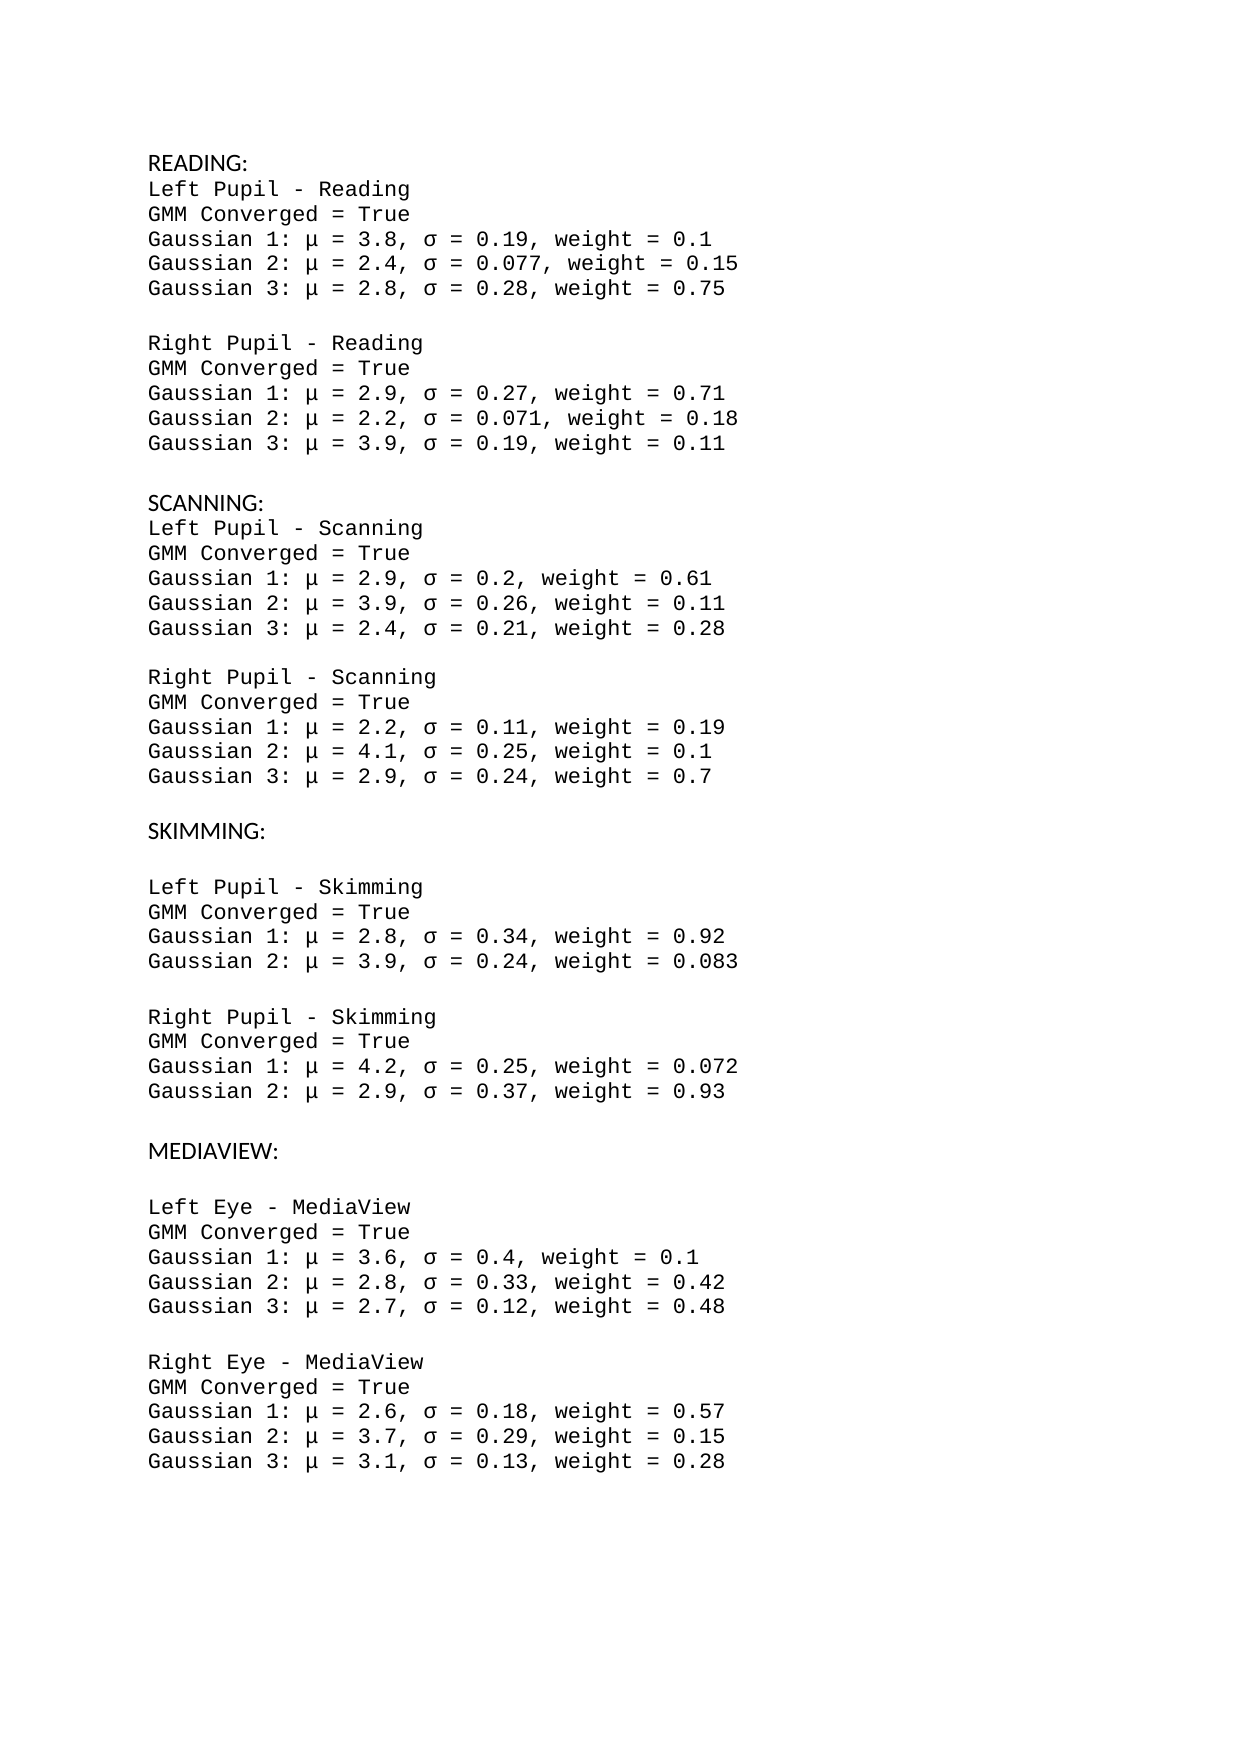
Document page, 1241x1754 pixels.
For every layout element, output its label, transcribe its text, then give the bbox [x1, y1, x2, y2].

text Gaussian 3: μ = 2.8, σ = 0.28, weight = 0.75 [148, 277, 1093, 302]
text Gaussian 3: μ = 2.7, σ = 0.12, weight = 0.48 [148, 1296, 1093, 1321]
text Gaussian 1: μ = 2.9, σ = 0.2, weight = 0.61 [148, 567, 1093, 592]
text Gaussian 2: μ = 3.9, σ = 0.26, weight = 0.11 [148, 592, 1093, 617]
text GMM Converged = True [148, 901, 1093, 926]
text Gaussian 3: μ = 3.1, σ = 0.13, weight = 0.28 [148, 1450, 1093, 1475]
text SCANNING: [148, 487, 1093, 518]
text Gaussian 3: μ = 3.9, σ = 0.19, weight = 0.11 [148, 432, 1093, 457]
text Right Pupil - Reading [148, 333, 1093, 357]
text Gaussian 2: μ = 2.4, σ = 0.077, weight = 0.15 [148, 252, 1093, 277]
text Gaussian 1: μ = 2.2, σ = 0.11, weight = 0.19 [148, 716, 1093, 741]
text Right Pupil - Skimming [148, 1006, 1093, 1031]
text Gaussian 2: μ = 3.9, σ = 0.24, weight = 0.083 [148, 951, 1093, 975]
text Gaussian 3: μ = 2.9, σ = 0.24, weight = 0.7 [148, 766, 1093, 790]
text GMM Converged = True [148, 1221, 1093, 1246]
text Gaussian 1: μ = 4.2, σ = 0.25, weight = 0.072 [148, 1055, 1093, 1080]
text Gaussian 1: μ = 2.9, σ = 0.27, weight = 0.71 [148, 382, 1093, 407]
text Gaussian 1: μ = 2.8, σ = 0.34, weight = 0.92 [148, 926, 1093, 951]
text MEDIAVIEW: [148, 1136, 1093, 1166]
text GMM Converged = True [148, 357, 1093, 382]
text Gaussian 2: μ = 3.7, σ = 0.29, weight = 0.15 [148, 1425, 1093, 1450]
text Left Pupil - Reading [148, 178, 1093, 203]
text Gaussian 3: μ = 2.4, σ = 0.21, weight = 0.28 [148, 617, 1093, 642]
text Gaussian 2: μ = 2.2, σ = 0.071, weight = 0.18 [148, 407, 1093, 432]
text Right Pupil - Scanning [148, 666, 1093, 691]
text Right Eye - MediaView [148, 1351, 1093, 1376]
text Left Pupil - Skimming [148, 876, 1093, 901]
text Gaussian 2: μ = 2.9, σ = 0.37, weight = 0.93 [148, 1080, 1093, 1105]
text GMM Converged = True [148, 691, 1093, 716]
text READING: [148, 148, 1093, 178]
text Gaussian 1: μ = 3.6, σ = 0.4, weight = 0.1 [148, 1246, 1093, 1271]
text Left Eye - MediaView [148, 1197, 1093, 1221]
text GMM Converged = True [148, 1376, 1093, 1401]
text GMM Converged = True [148, 1031, 1093, 1055]
text Gaussian 2: μ = 2.8, σ = 0.33, weight = 0.42 [148, 1271, 1093, 1296]
text Gaussian 1: μ = 3.8, σ = 0.19, weight = 0.1 [148, 228, 1093, 252]
text Gaussian 1: μ = 2.6, σ = 0.18, weight = 0.57 [148, 1401, 1093, 1425]
text Left Pupil - Scanning [148, 518, 1093, 542]
text SKIMMING: [148, 815, 1093, 846]
text GMM Converged = True [148, 542, 1093, 567]
text GMM Converged = True [148, 203, 1093, 228]
text Gaussian 2: μ = 4.1, σ = 0.25, weight = 0.1 [148, 741, 1093, 766]
